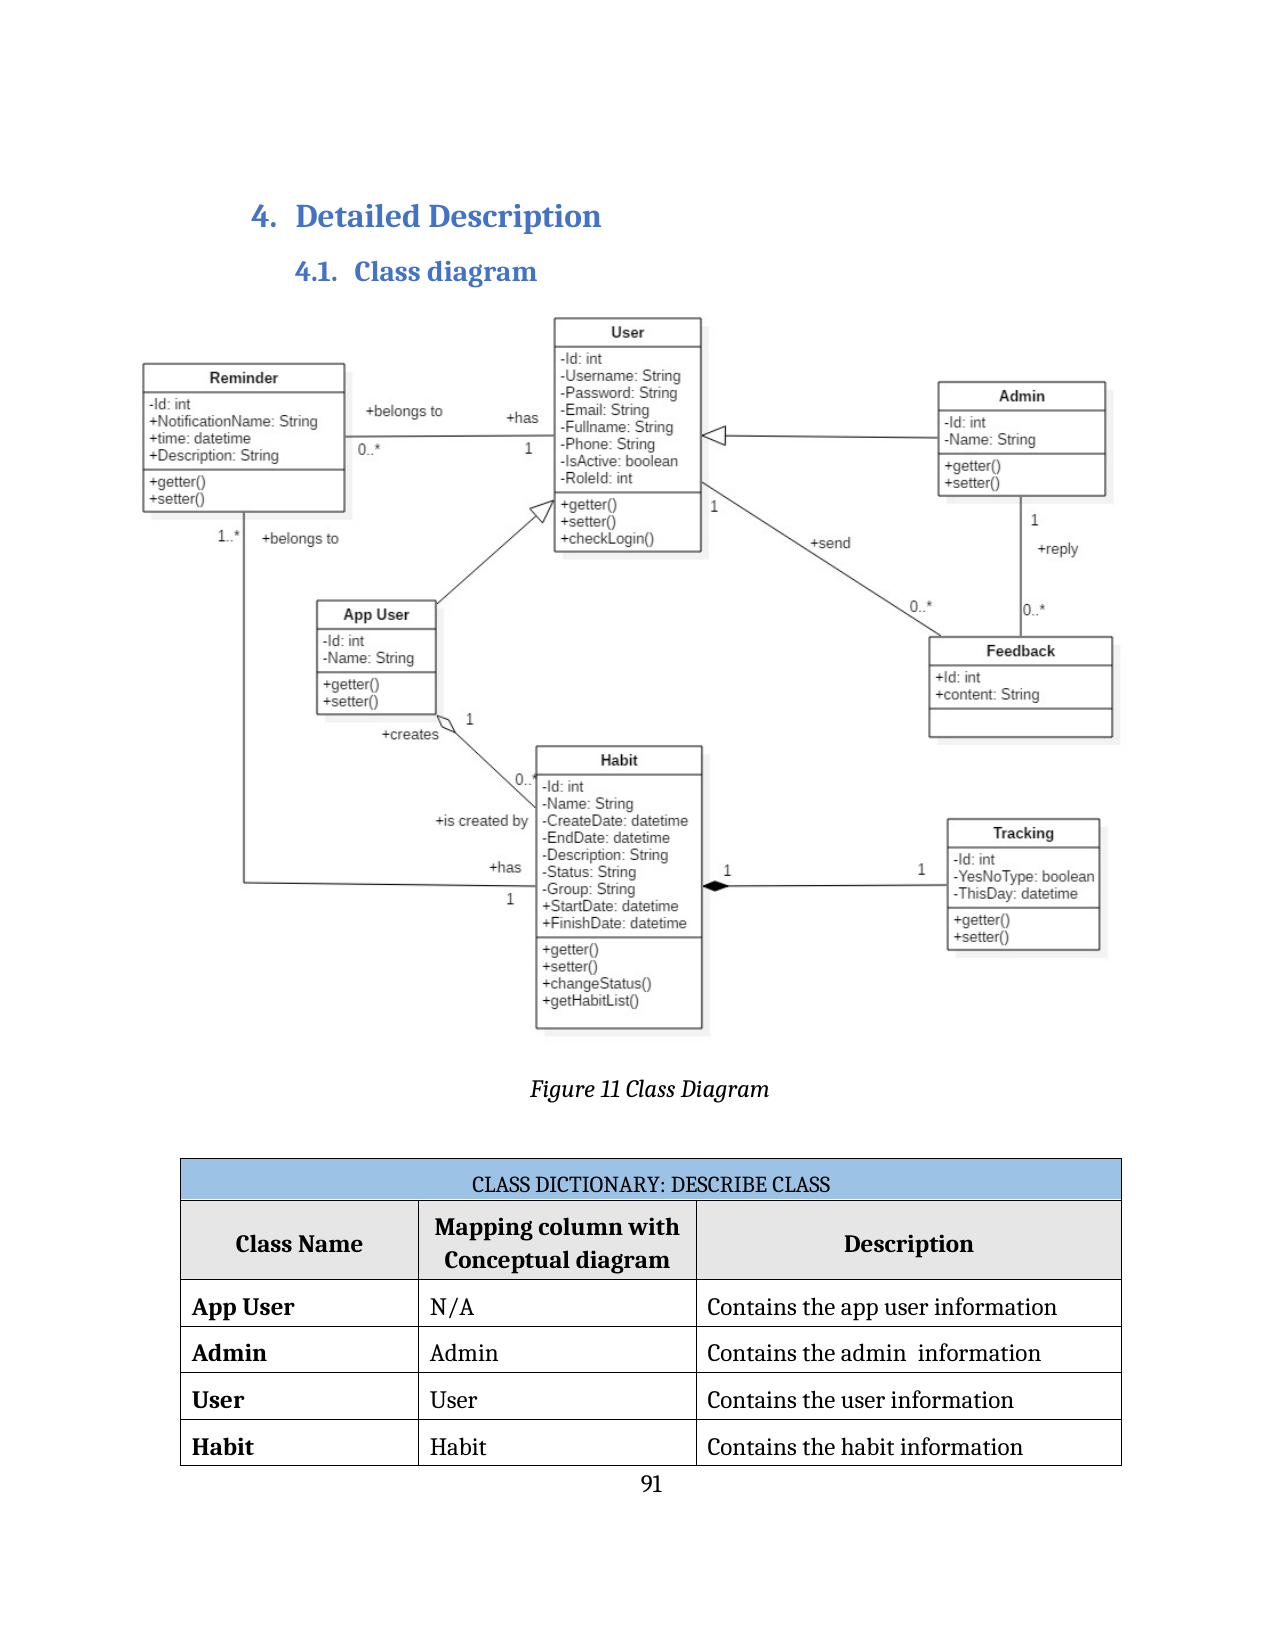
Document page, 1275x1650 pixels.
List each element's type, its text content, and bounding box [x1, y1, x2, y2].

table_cell User [419, 1373, 696, 1419]
list Detailed Description [251, 198, 1125, 236]
table_cell Description [697, 1201, 1121, 1279]
table_cell Contains the user information [697, 1373, 1121, 1419]
list Figure 11 Class Diagram [177, 1075, 1125, 1104]
table_cell Contains the app user information [697, 1280, 1121, 1326]
table_cell Habit [181, 1420, 418, 1465]
table_cell Habit [419, 1420, 696, 1465]
list Class diagram [295, 256, 1125, 289]
table_header CLASS DICTIONARY: DESCRIBE CLASS [181, 1159, 1121, 1199]
table_cell App User [181, 1280, 418, 1326]
table_cell Admin [181, 1327, 418, 1372]
table_cell Contains the admin information [697, 1327, 1121, 1372]
table_cell Mapping column with Conceptual diagram [419, 1201, 696, 1279]
table_cell User [181, 1373, 418, 1419]
table_cell Contains the habit information [697, 1420, 1121, 1465]
table_cell N/A [419, 1280, 696, 1326]
table_cell Admin [419, 1327, 696, 1372]
picture [132, 307, 1158, 1074]
table_cell Class Name [181, 1201, 418, 1279]
